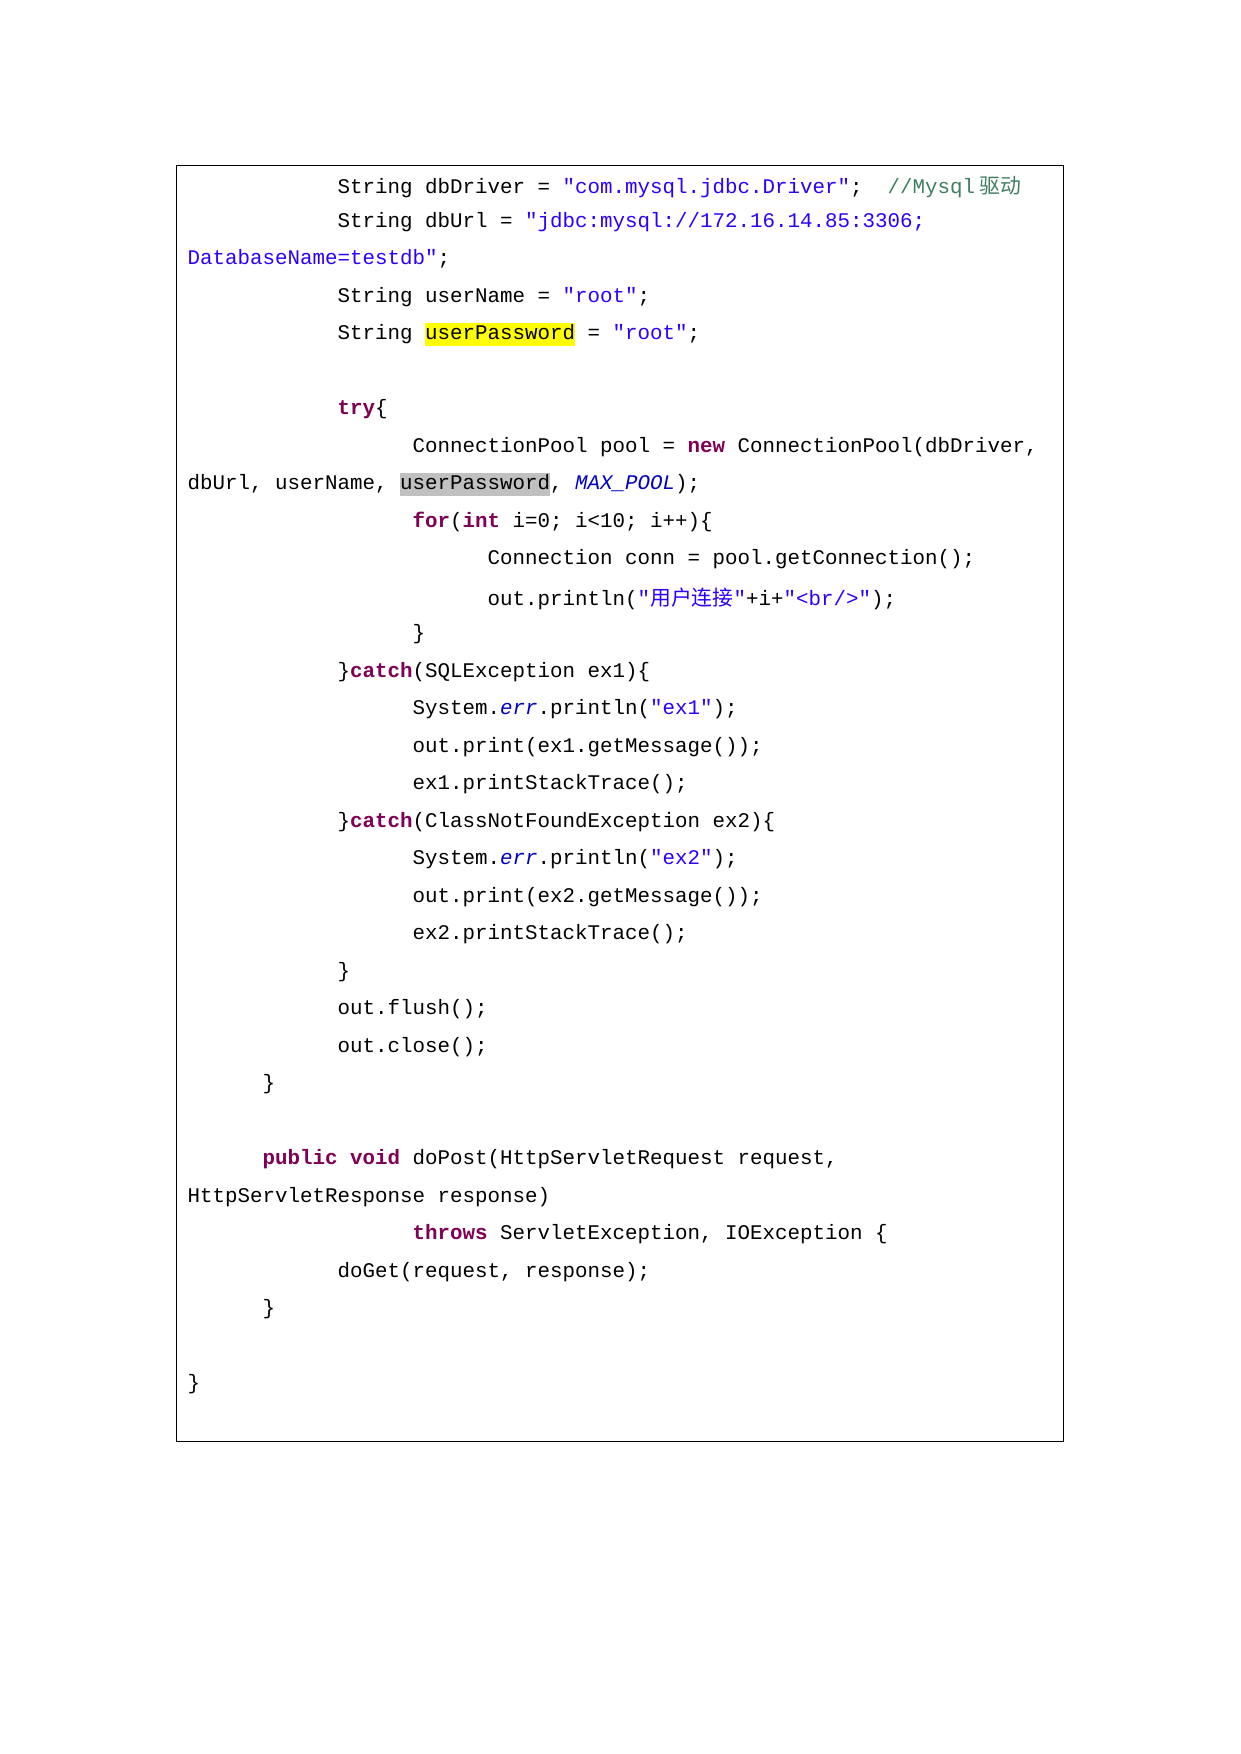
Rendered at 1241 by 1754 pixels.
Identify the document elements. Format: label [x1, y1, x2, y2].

table_cell [177, 166, 1063, 1441]
